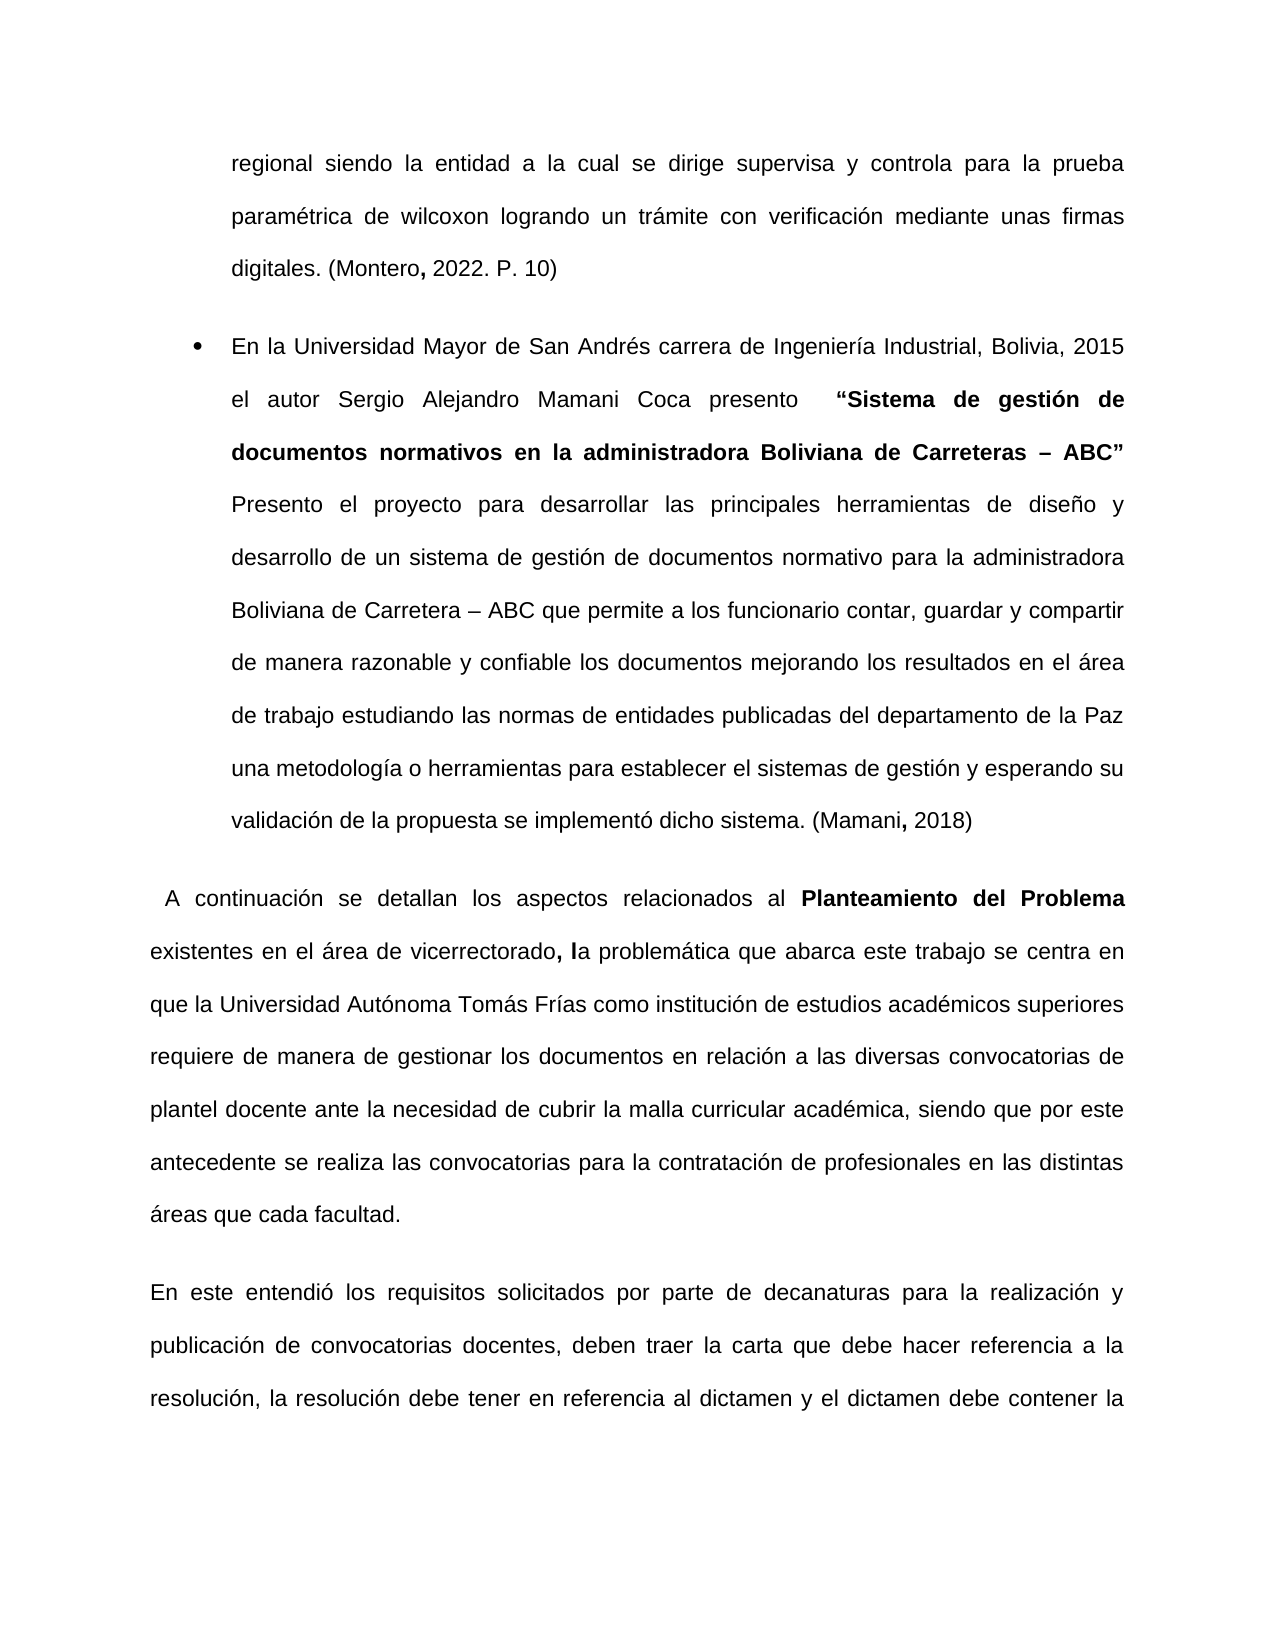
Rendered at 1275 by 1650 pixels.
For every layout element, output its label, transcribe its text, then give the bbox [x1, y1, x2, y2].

list En la Universidad Mayor de San Andrés carrera de Ingeniería Industrial, Bolivia, 2015 el autor Sergio Alejandro Mamani Coca presento “Sistema de gestión de documentos normativos en la administradora Boliviana de Carreteras – ABC” Presento el proyecto para desarrollar las principales herramientas de diseño y desarrollo de un sistema de gestión de documentos normativo para la administradora Boliviana de Carretera – ABC que permite a los funcionario contar, guardar y compartir de manera razonable y confiable los documentos mejorando los resultados en el área de trabajo estudiando las normas de entidades publicadas del departamento de la Paz una metodología o herramientas para establecer el sistemas de gestión y esperando su validación de la propuesta se implementó dicho sistema. (Mamani, 2018) [194, 333, 1125, 834]
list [194, 150, 1125, 282]
text A continuación se detallan los aspectos relacionados al Planteamiento del Problema existentes en el área de vicerrectorado, la problemática que abarca este trabajo se centra en que la Universidad Autónoma Tomás Frías como institución de estudios académicos superiores requiere de manera de gestionar los documentos en relación a las diversas convocatorias de plantel docente ante la necesidad de cubrir la malla curricular académica, siendo que por este antecedente se realiza las convocatorias para la contratación de profesionales en las distintas áreas que cada facultad. [150, 885, 1125, 1228]
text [150, 1279, 1125, 1411]
